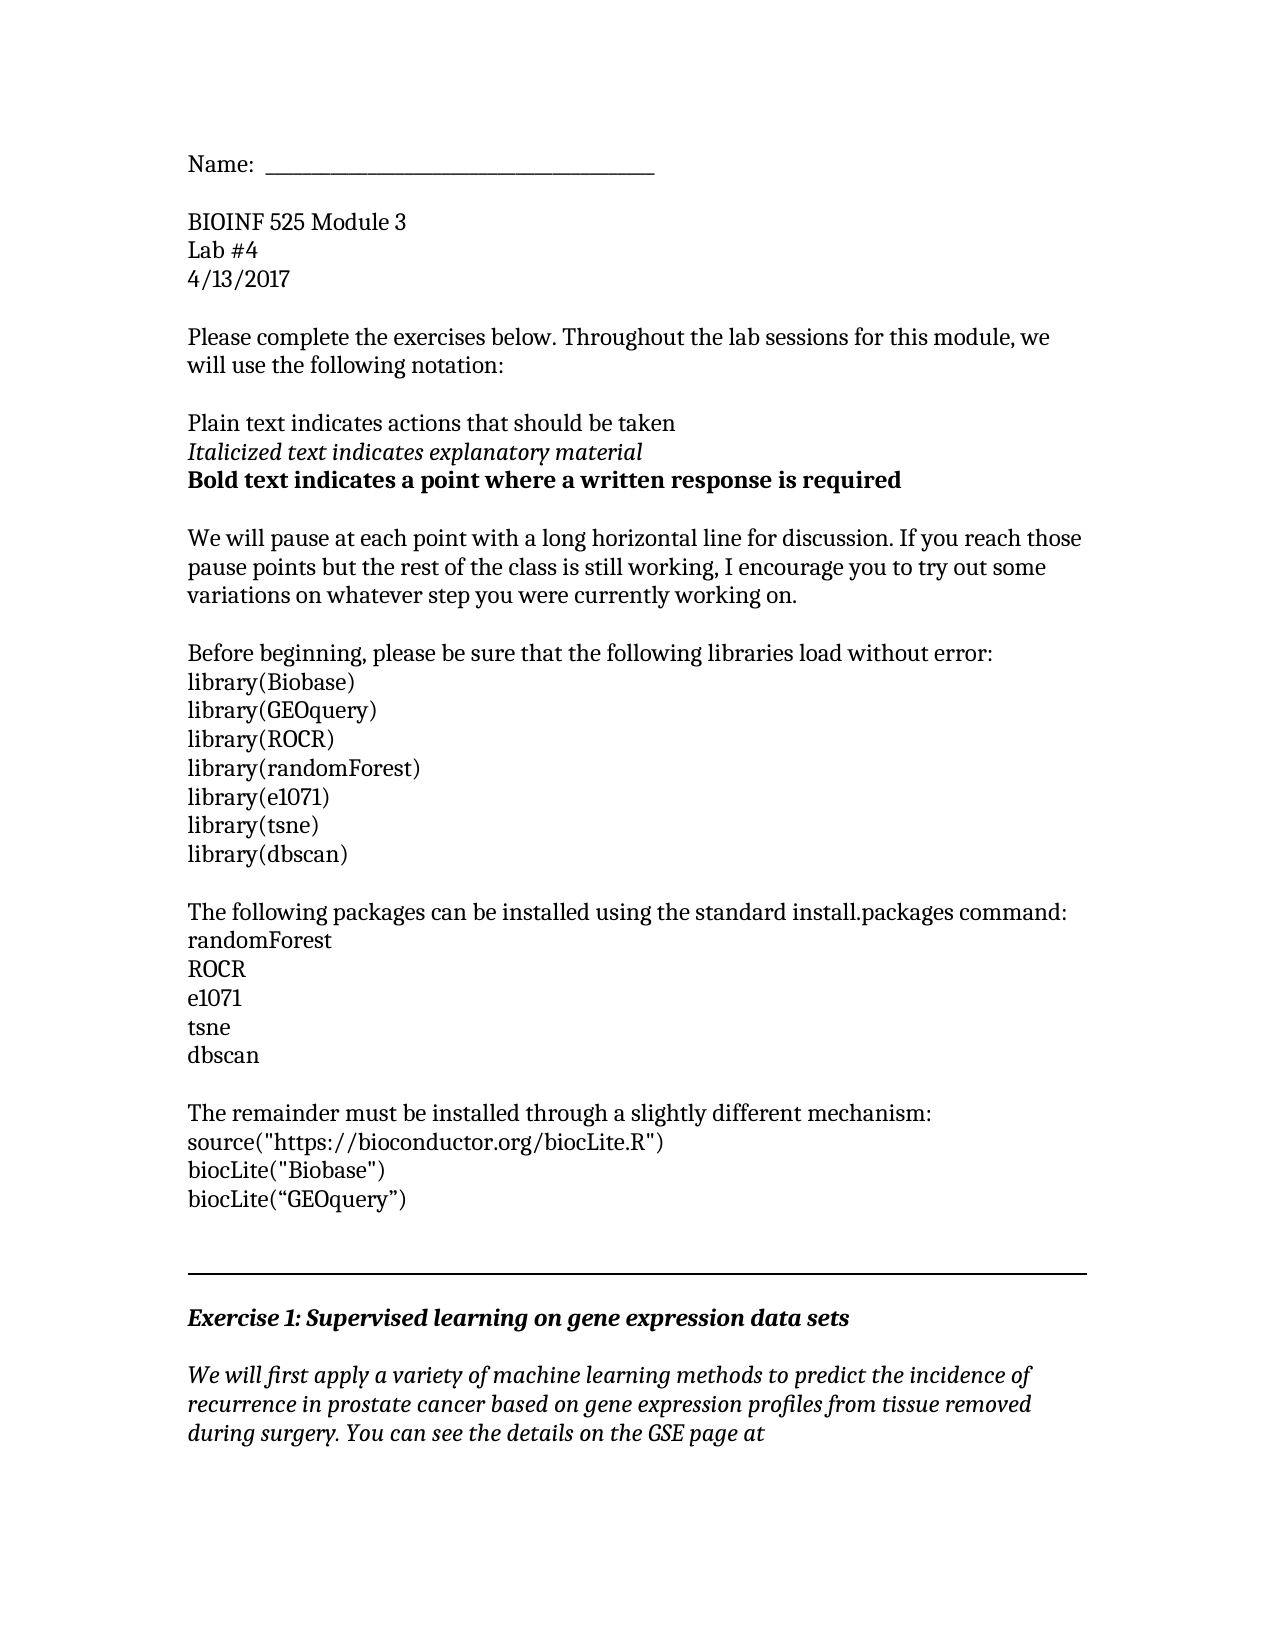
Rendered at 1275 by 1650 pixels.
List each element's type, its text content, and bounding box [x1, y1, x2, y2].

text tsne [187, 1012, 1087, 1041]
text Name: __________________________________________ [187, 150, 1087, 179]
text Please complete the exercises below. Throughout the lab sessions for this module, we will use the following notation: [187, 322, 1087, 380]
text source("https://bioconductor.org/biocLite.R") [187, 1127, 1087, 1156]
text Plain text indicates actions that should be taken [187, 409, 1087, 437]
text We will first apply a variety of machine learning methods to predict the incidence of recurrence in prostate cancer based on gene expression profiles from tissue removed during surgery. You can see the details on the GSE page at [187, 1361, 1087, 1447]
text biocLite(“GEOquery”) [187, 1185, 1087, 1214]
text The following packages can be installed using the standard install.packages command: [187, 897, 1087, 926]
text library(e1071) [187, 782, 1087, 811]
text library(dbscan) [187, 840, 1087, 869]
text library(randomForest) [187, 754, 1087, 782]
text library(GEOquery) [187, 696, 1087, 725]
text Italicized text indicates explanatory material [187, 437, 1087, 466]
text e1071 [187, 984, 1087, 1012]
text dbscan [187, 1041, 1087, 1070]
text randomForest [187, 926, 1087, 955]
text Bold text indicates a point where a written response is required [187, 466, 1087, 495]
text Before beginning, please be sure that the following libraries load without error: [187, 639, 1087, 667]
text Exercise 1: Supervised learning on gene expression data sets [187, 1304, 1087, 1332]
text BIOINF 525 Module 3 [187, 207, 1087, 236]
text biocLite("Biobase") [187, 1156, 1087, 1185]
text We will pause at each point with a long horizontal line for discussion. If you reach those pause points but the rest of the class is still working, I encourage you to try out some variations on whatever step you were currently working on. [187, 524, 1087, 610]
text library(Biobase) [187, 667, 1087, 696]
text library(tsne) [187, 811, 1087, 840]
text 4/13/2017 [187, 265, 1087, 294]
text Lab #4 [187, 236, 1087, 265]
text ROCR [187, 955, 1087, 984]
text The remainder must be installed through a slightly different mechanism: [187, 1099, 1087, 1127]
text library(ROCR) [187, 725, 1087, 754]
